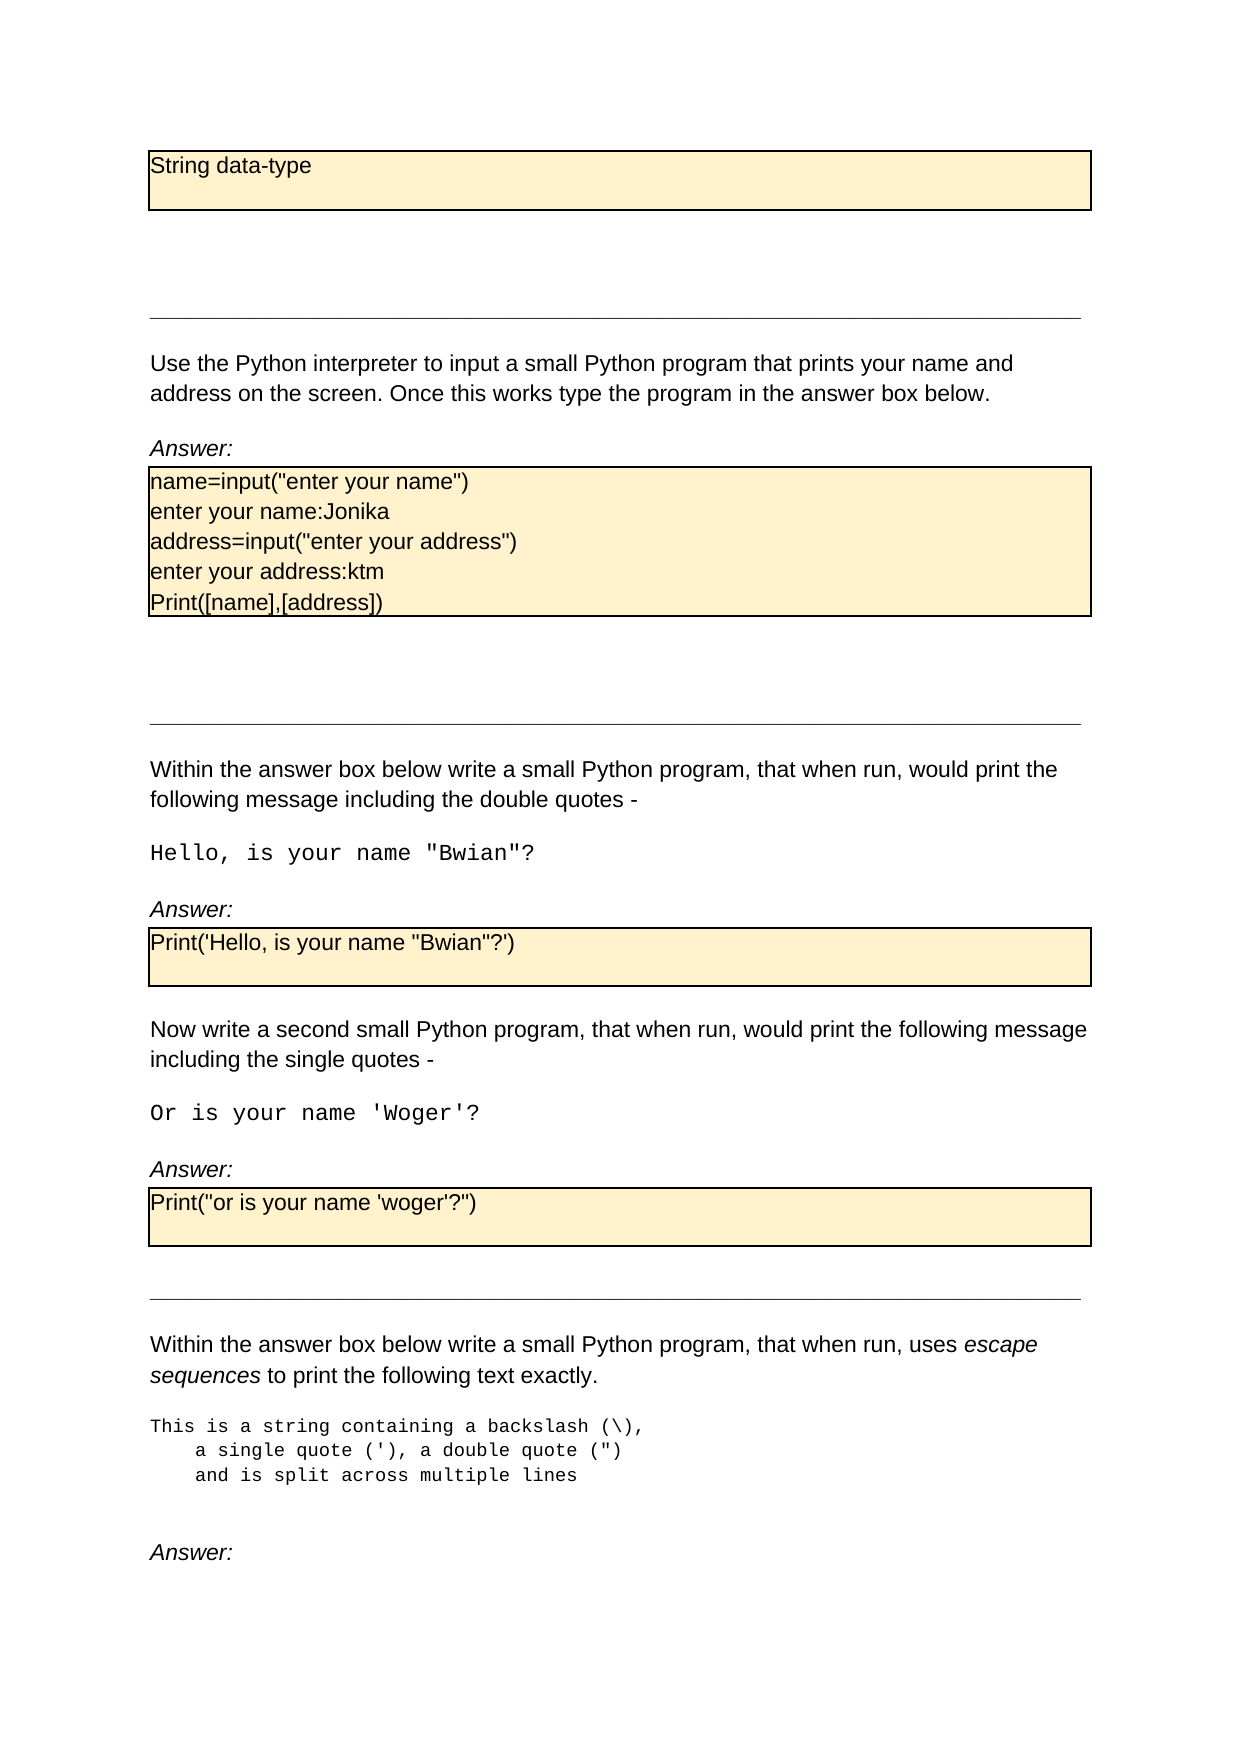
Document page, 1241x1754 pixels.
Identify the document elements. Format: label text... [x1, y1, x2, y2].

text Or is your name 'Woger'? [150, 1102, 1090, 1128]
text _________________________________________________________________________ [150, 1276, 1090, 1303]
text enter your name:Jonika [150, 496, 1090, 524]
text _________________________________________________________________________ [150, 701, 1090, 727]
text name=input("enter your name") [150, 468, 1090, 494]
text Use the Python interpreter to input a small Python program that prints your name and address on the screen. Once this works type the program in the answer box below. [150, 350, 1090, 407]
text String data-type [150, 152, 1090, 178]
text Print('Hello, is your name "Bwian"?') [150, 929, 1090, 955]
text enter your address:ktm [150, 556, 1090, 585]
text Print([name],[address]) [150, 586, 1090, 615]
text Print("or is your name 'woger'?") [150, 1189, 1090, 1215]
text Now write a second small Python program, that when run, would print the following message including the single quotes - [150, 1016, 1090, 1073]
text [150, 295, 1090, 321]
text Within the answer box below write a small Python program, that when run, would print the following message including the double quotes - [150, 756, 1090, 813]
text a single quote ('), a double quote (") [150, 1441, 1090, 1462]
text Answer: [150, 1156, 1090, 1183]
text Hello, is your name "Bwian"? [150, 842, 1090, 868]
text and is split across multiple lines [150, 1466, 1090, 1487]
text Answer: [150, 435, 1090, 462]
text This is a string containing a backslash (\), [150, 1417, 1090, 1438]
text address=input("enter your address") [150, 526, 1090, 554]
text Within the answer box below write a small Python program, that when run, uses escape sequences to print the following text exactly. [150, 1331, 1090, 1388]
text Answer: [150, 896, 1090, 923]
text Answer: [150, 1539, 1090, 1565]
